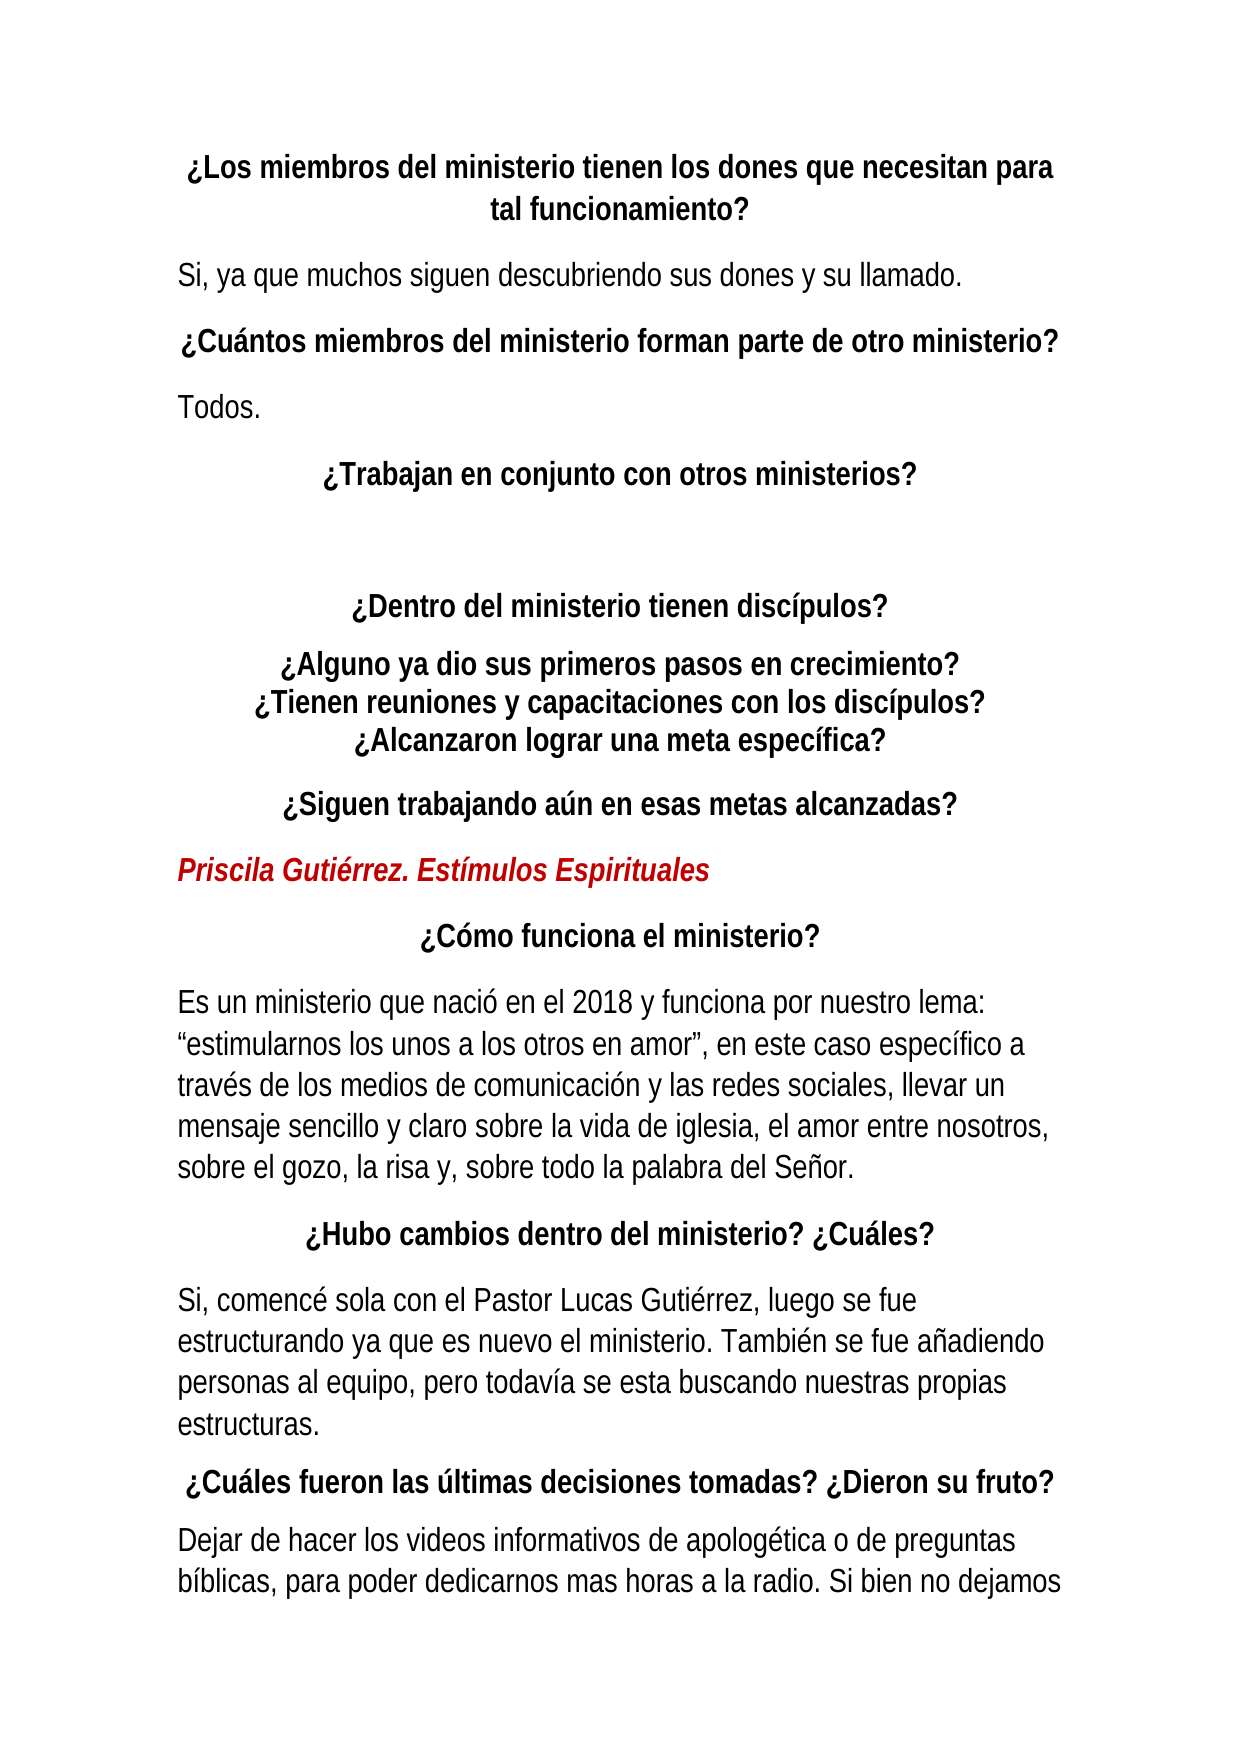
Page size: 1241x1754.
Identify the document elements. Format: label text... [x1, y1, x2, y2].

text ¿Los miembros del ministerio tienen los dones que necesitan para tal funcionamiento? [177, 148, 1063, 227]
text Priscila Gutiérrez. Estímulos Espirituales [177, 850, 1063, 888]
text Si, comencé sola con el Pastor Lucas Gutiérrez, luego se fue estructurando ya que es nuevo el ministerio. También se fue añadiendo personas al equipo, pero todavía se esta buscando nuestras propias estructuras. [177, 1280, 1063, 1442]
text ¿Cuáles fueron las últimas decisiones tomadas? ¿Dieron su fruto? [177, 1462, 1063, 1500]
text ¿Trabajan en conjunto con otros ministerios? [177, 454, 1063, 492]
text ¿Alguno ya dio sus primeros pasos en crecimiento? [177, 644, 1063, 682]
text ¿Cuántos miembros del ministerio forman parte de otro ministerio? [177, 321, 1063, 359]
text ¿Cómo funciona el ministerio? [177, 916, 1063, 955]
text ¿Dentro del ministerio tienen discípulos? [177, 586, 1063, 624]
text ¿Siguen trabajando aún en esas metas alcanzadas? [177, 784, 1063, 822]
text Es un ministerio que nació en el 2018 y funciona por nuestro lema: “estimularnos los unos a los otros en amor”, en este caso específico a través de los medios de comunicación y las redes sociales, llevar un mensaje sencillo y claro sobre la vida de iglesia, el amor entre nosotros, sobre el gozo, la risa y, sobre todo la palabra del Señor. [177, 983, 1063, 1186]
text ¿Tienen reuniones y capacitaciones con los discípulos? [177, 682, 1063, 721]
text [177, 1520, 1063, 1599]
text ¿Hubo cambios dentro del ministerio? ¿Cuáles? [177, 1214, 1063, 1252]
text ¿Alcanzaron lograr una meta específica? [177, 721, 1063, 759]
text Si, ya que muchos siguen descubriendo sus dones y su llamado. [177, 255, 1063, 293]
text Todos. [177, 388, 1063, 426]
